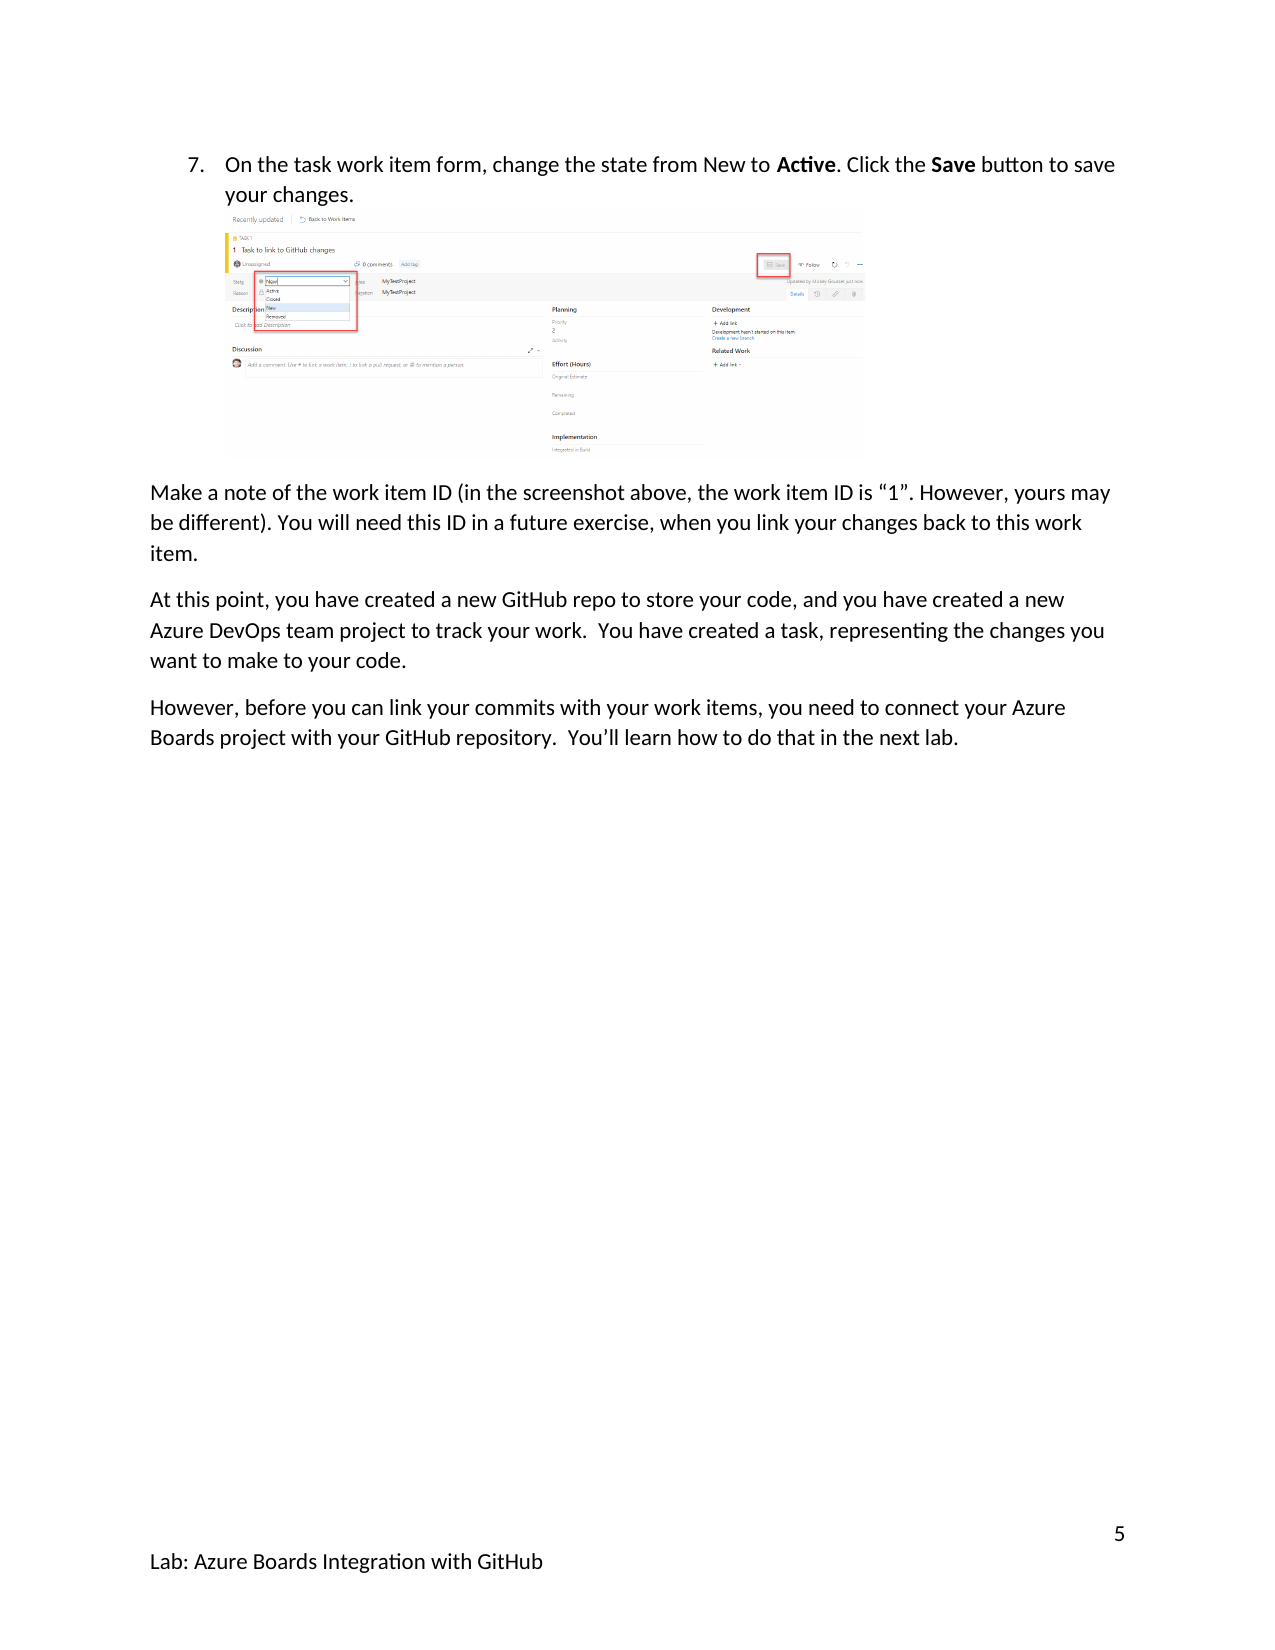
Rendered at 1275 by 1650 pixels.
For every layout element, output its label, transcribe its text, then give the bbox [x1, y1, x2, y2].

picture [225, 210, 866, 460]
text However, before you can link your commits with your work items, you need to connect your Azure Boards project with your GitHub repository. You’ll learn how to do that in the next lab. [150, 693, 1125, 751]
text Make a note of the work item ID (in the screenshot above, the work item ID is “1”. However, yours may be different). You will need this ID in a future exercise, when you link your changes back to this work item. [150, 478, 1125, 567]
text At this point, you have created a new GitHub repo to store your code, and you have created a new Azure DevOps team project to track your work. You have created a task, representing the changes you want to make to your code. [150, 586, 1125, 674]
